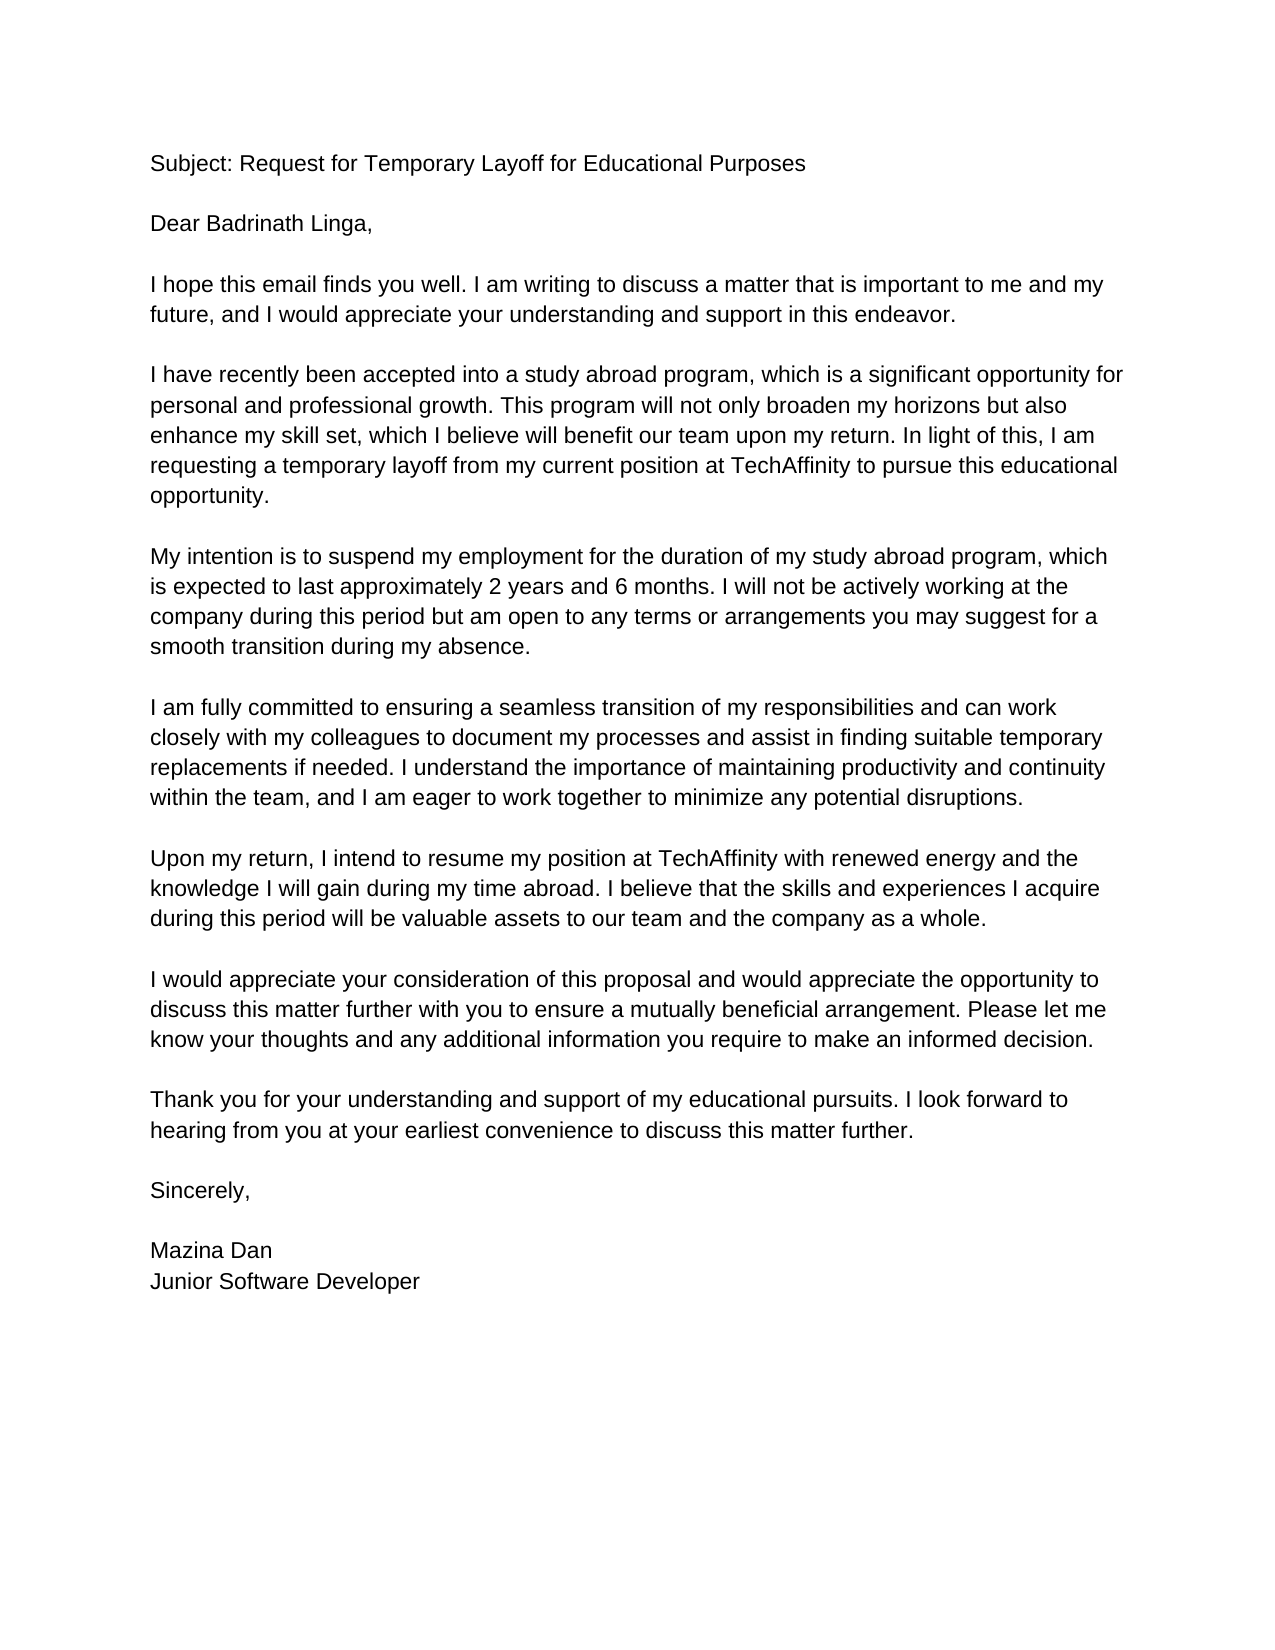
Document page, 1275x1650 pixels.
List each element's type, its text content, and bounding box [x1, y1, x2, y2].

text I would appreciate your consideration of this proposal and would appreciate the opportunity to discuss this matter further with you to ensure a mutually beneficial arrangement. Please let me know your thoughts and any additional information you require to make an informed decision. [150, 966, 1125, 1052]
text Upon my return, I intend to resume my position at TechAffinity with renewed energy and the knowledge I will gain during my time abroad. I believe that the skills and experiences I acquire during this period will be valuable assets to our team and the company as a whole. [150, 845, 1125, 932]
text Mazina Dan [150, 1237, 1125, 1264]
text Thank you for your understanding and support of my educational pursuits. I look forward to hearing from you at your earliest convenience to discuss this matter further. [150, 1086, 1125, 1143]
text I hope this email finds you well. I am writing to discuss a matter that is important to me and my future, and I would appreciate your understanding and support in this endeavor. [150, 271, 1125, 327]
text Junior Software Developer [150, 1268, 1125, 1294]
text I have recently been accepted into a study abroad program, which is a significant opportunity for personal and professional growth. This program will not only broaden my horizons but also enhance my skill set, which I believe will benefit our team upon my return. In light of this, I am requesting a temporary layoff from my current position at TechAffinity to pursue this educational opportunity. [150, 361, 1125, 509]
text Sincerely, [150, 1177, 1125, 1203]
text Dear Badrinath Linga, [150, 210, 1125, 237]
text Subject: Request for Temporary Layoff for Educational Purposes [150, 150, 1125, 176]
text My intention is to suspend my employment for the duration of my study abroad program, which is expected to last approximately 2 years and 6 months. I will not be actively working at the company during this period but am open to any terms or arrangements you may suggest for a smooth transition during my absence. [150, 543, 1125, 660]
text I am fully committed to ensuring a seamless transition of my responsibilities and can work closely with my colleagues to document my processes and assist in finding suitable temporary replacements if needed. I understand the importance of maintaining productivity and continuity within the team, and I am eager to work together to minimize any potential disruptions. [150, 694, 1125, 811]
